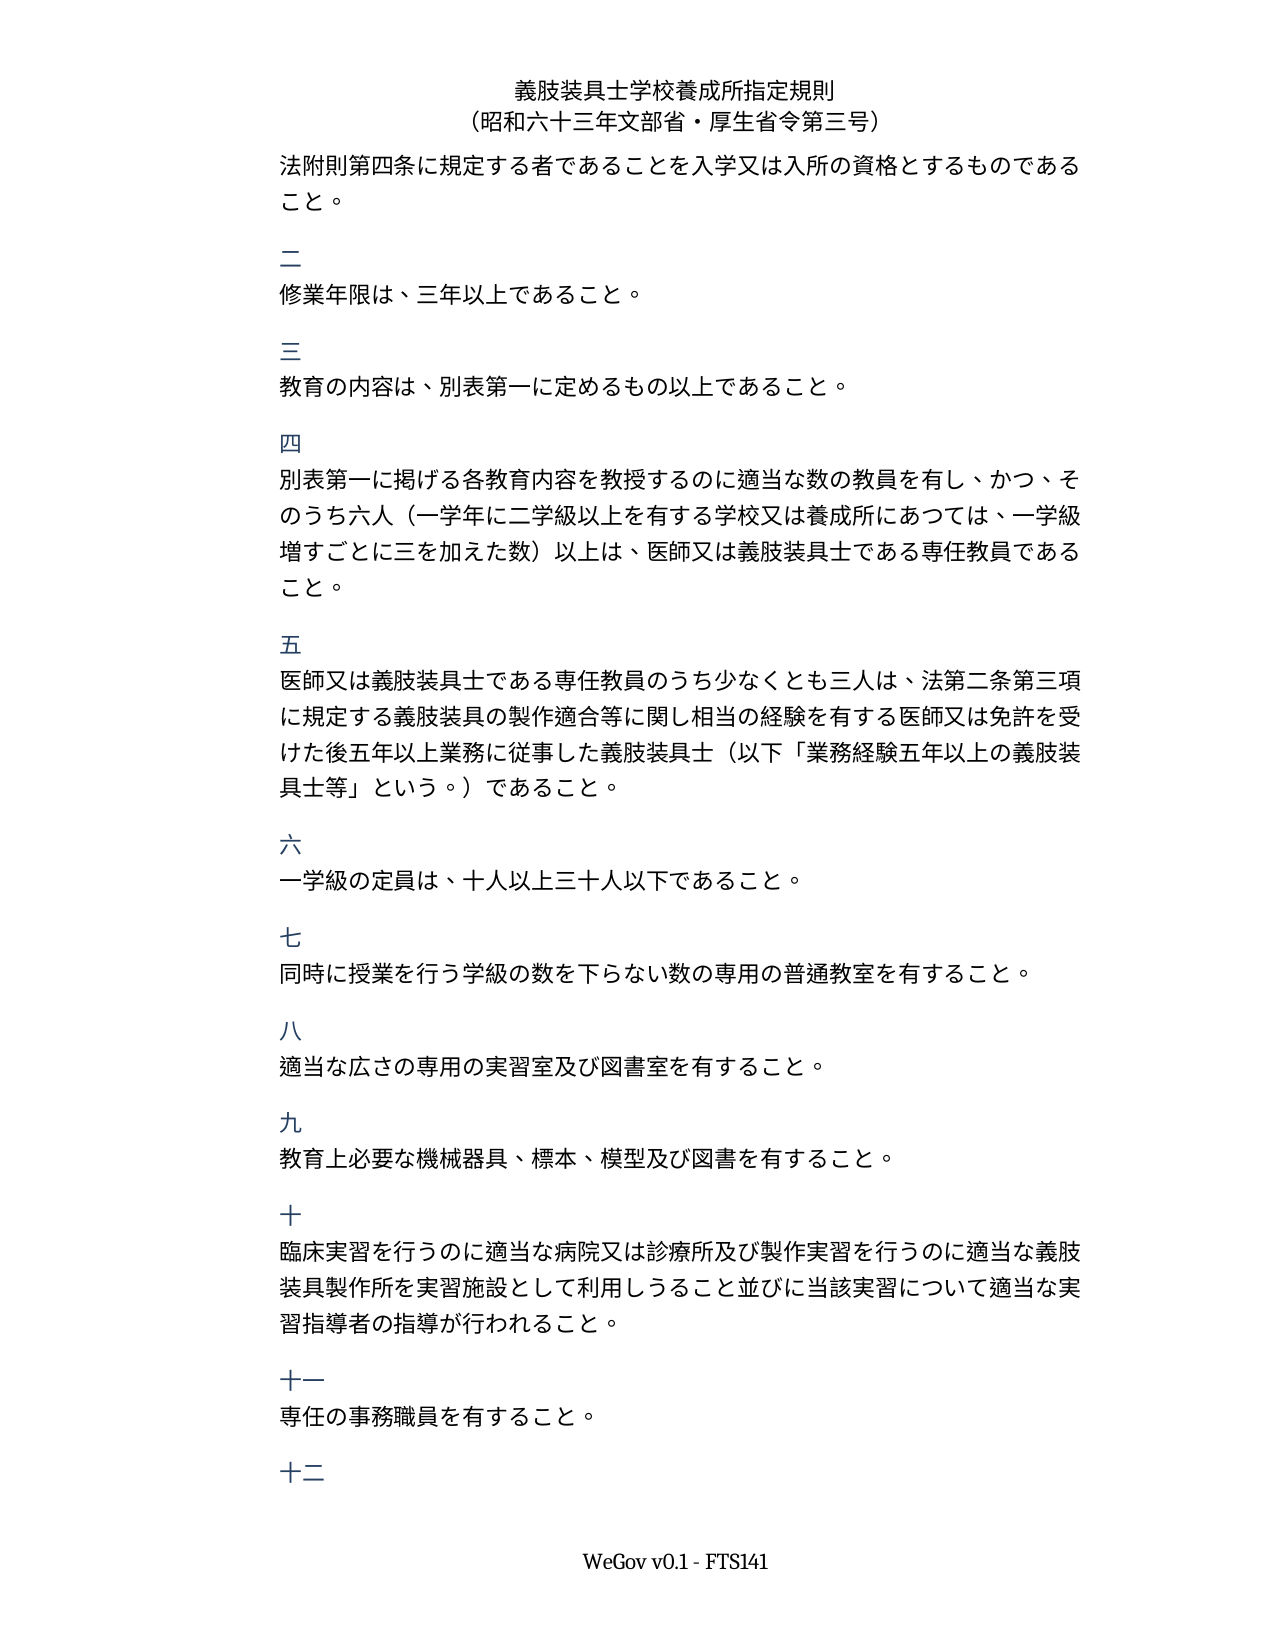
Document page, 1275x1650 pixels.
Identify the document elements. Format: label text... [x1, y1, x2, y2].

subtitle 十 [279, 1200, 1087, 1231]
text 適当な広さの専用の実習室及び図書室を有すること。 [279, 1051, 1087, 1082]
text 教育上必要な機械器具、標本、模型及び図書を有すること。 [279, 1143, 1087, 1174]
subtitle 十二 [279, 1457, 1087, 1488]
subtitle 四 [279, 428, 1087, 459]
text 別表第一に掲げる各教育内容を教授するのに適当な数の教員を有し、かつ、そのうち六人（一学年に二学級以上を有する学校又は養成所にあつては、一学級増すごとに三を加えた数）以上は、医師又は義肢装具士である専任教員であること。 [279, 464, 1087, 603]
text 同時に授業を行う学級の数を下らない数の専用の普通教室を有すること。 [279, 958, 1087, 989]
subtitle 二 [279, 243, 1087, 274]
text 修業年限は、三年以上であること。 [279, 279, 1087, 310]
subtitle 八 [279, 1014, 1087, 1046]
subtitle 七 [279, 922, 1087, 953]
subtitle 三 [279, 335, 1087, 367]
text 学校教育法第九十条第一項に規定する者（法第十四条第一号に規定する文部科学大臣の指定を受けようとする学校が大学である場合において、当該大学が学校教育法第九十条第二項の規定により当該大学に入学させた者を含む。）又は法附則第四条に規定する者であることを入学又は入所の資格とするものであること。 [279, 150, 1087, 217]
subtitle 六 [279, 829, 1087, 860]
text 一学級の定員は、十人以上三十人以下であること。 [279, 865, 1087, 896]
text 専任の事務職員を有すること。 [279, 1401, 1087, 1432]
text 臨床実習を行うのに適当な病院又は診療所及び製作実習を行うのに適当な義肢装具製作所を実習施設として利用しうること並びに当該実習について適当な実習指導者の指導が行われること。 [279, 1236, 1087, 1339]
text 教育の内容は、別表第一に定めるもの以上であること。 [279, 371, 1087, 403]
text 医師又は義肢装具士である専任教員のうち少なくとも三人は、法第二条第三項に規定する義肢装具の製作適合等に関し相当の経験を有する医師又は免許を受けた後五年以上業務に従事した義肢装具士（以下「業務経験五年以上の義肢装具士等」という。）であること。 [279, 664, 1087, 804]
subtitle 九 [279, 1107, 1087, 1138]
subtitle 十一 [279, 1364, 1087, 1396]
subtitle 五 [279, 629, 1087, 660]
